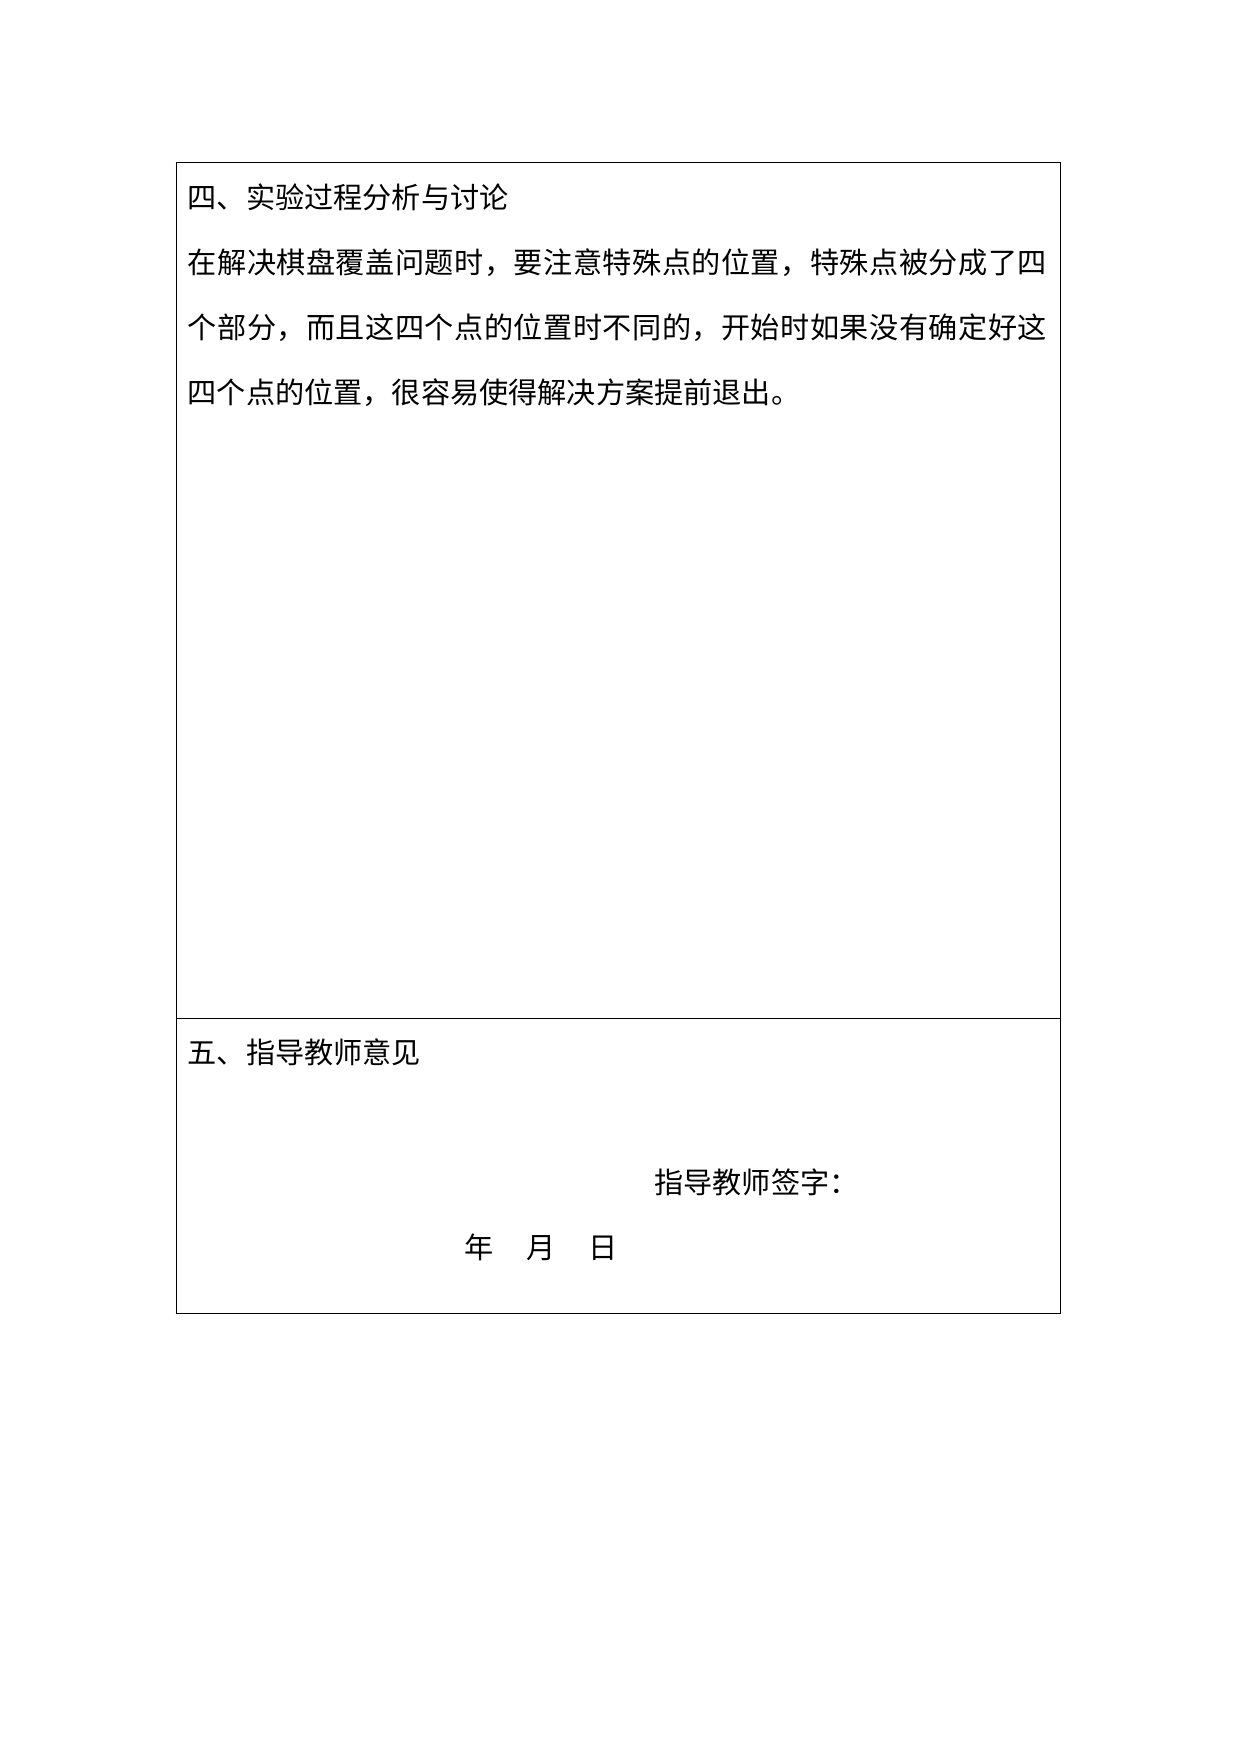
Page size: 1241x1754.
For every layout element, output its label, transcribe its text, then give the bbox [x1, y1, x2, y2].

table_cell 五、指导教师意见 指导教师签字： 年 月 日 [177, 1019, 1060, 1313]
table_header 四、实验过程分析与讨论 在解决棋盘覆盖问题时，要注意特殊点的位置，特殊点被分成了四个部分，而且这四个点的位置时不同的，开始时如果没有确定好这四个点的位置，很容易使得解决方案提前退出。 [177, 163, 1060, 1017]
